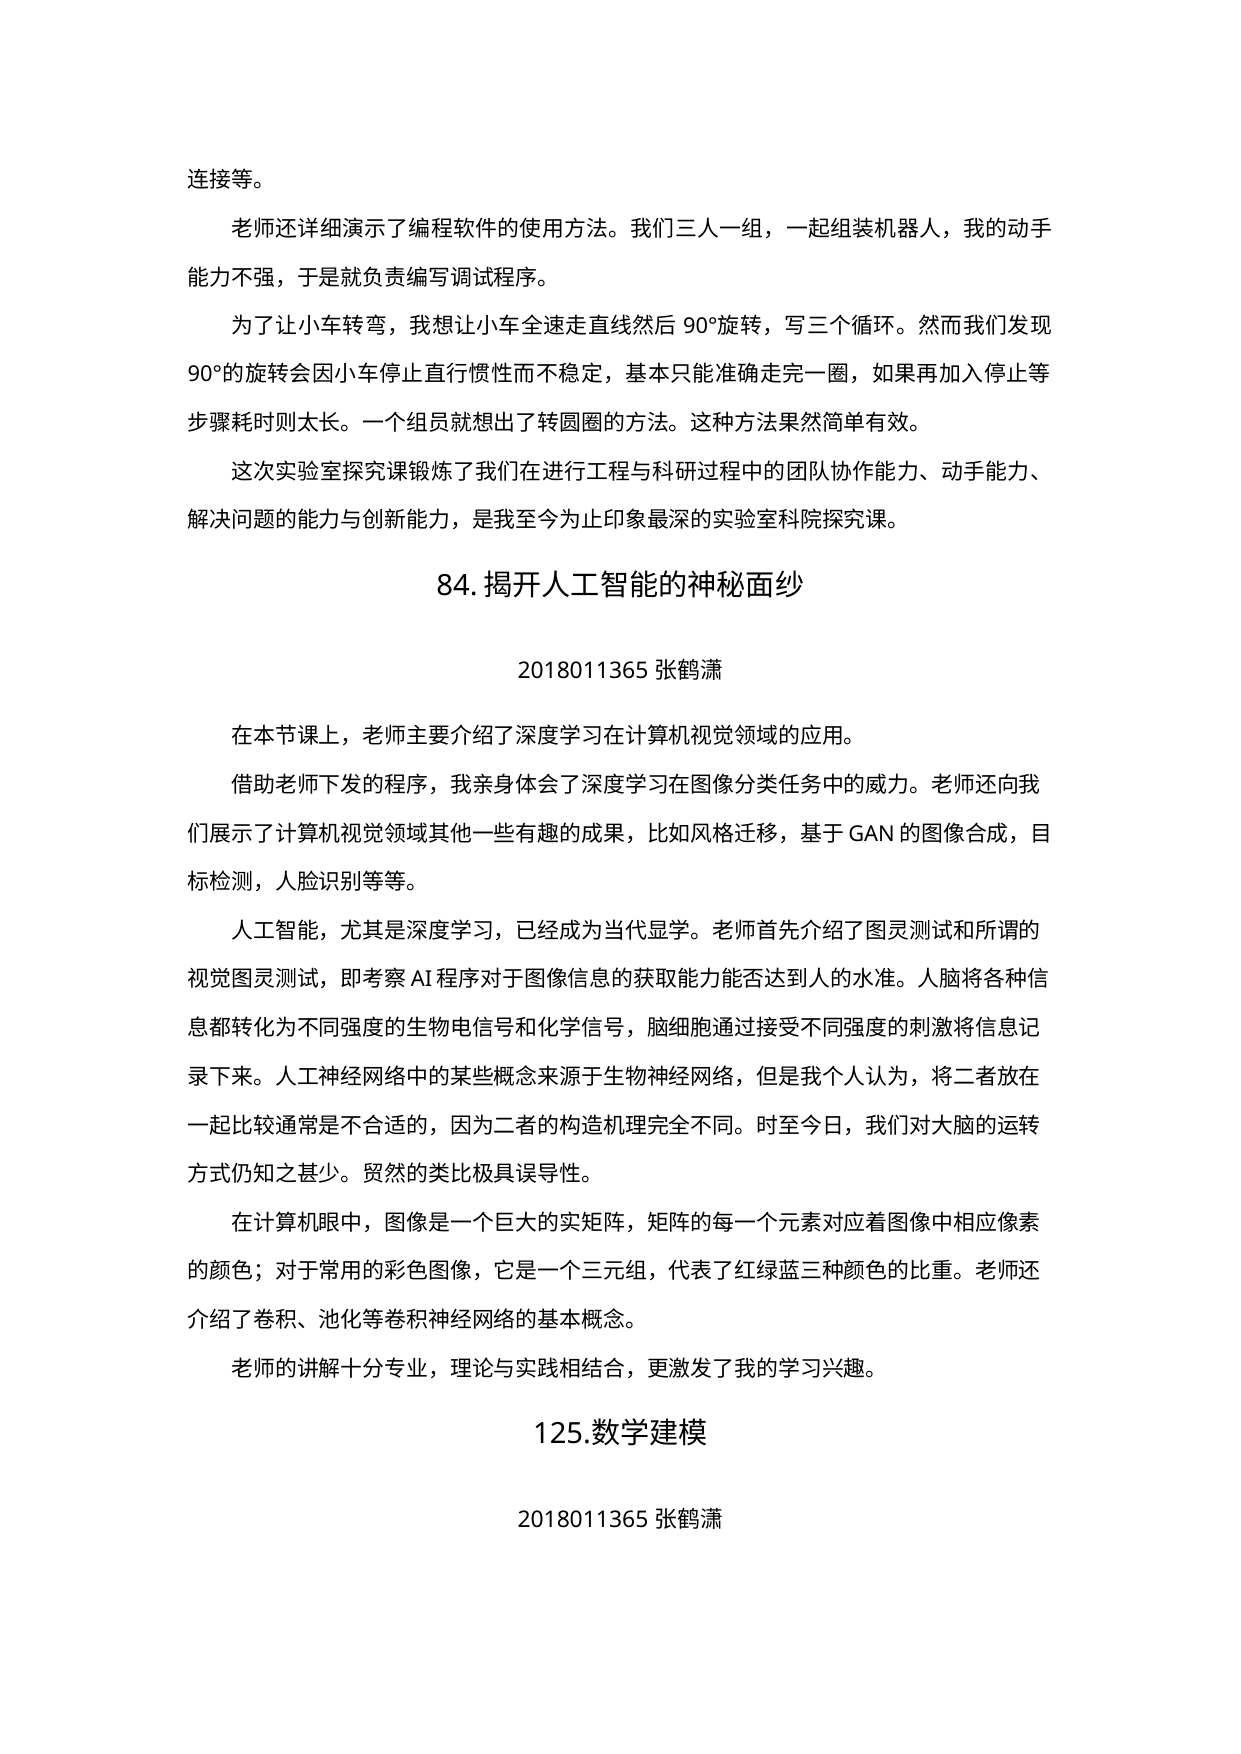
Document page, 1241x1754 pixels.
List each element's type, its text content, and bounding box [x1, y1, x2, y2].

text 老师的讲解十分专业，理论与实践相结合，更激发了我的学习兴趣。 [187, 1350, 1053, 1383]
text 在计算机眼中，图像是一个巨大的实矩阵，矩阵的每一个元素对应着图像中相应像素的颜色；对于常用的彩色图像，它是一个三元组，代表了红绿蓝三种颜色的比重。老师还介绍了卷积、池化等卷积神经网络的基本概念。 [187, 1204, 1053, 1334]
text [187, 162, 1053, 194]
text 老师还详细演示了编程软件的使用方法。我们三人一组，一起组装机器人，我的动手能力不强，于是就负责编写调试程序。 [187, 210, 1053, 292]
text 2018011365 张鹤潇 [187, 636, 1053, 701]
text 在本节课上，老师主要介绍了深度学习在计算机视觉领域的应用。 [187, 718, 1053, 751]
text 84. 揭开人工智能的神秘面纱 [187, 550, 1053, 615]
text 人工智能，尤其是深度学习，已经成为当代显学。老师首先介绍了图灵测试和所谓的视觉图灵测试，即考察AI程序对于图像信息的获取能力能否达到人的水准。人脑将各种信息都转化为不同强度的生物电信号和化学信号，脑细胞通过接受不同强度的刺激将信息记录下来。人工神经网络中的某些概念来源于生物神经网络，但是我个人认为，将二者放在一起比较通常是不合适的，因为二者的构造机理完全不同。时至今日，我们对大脑的运转方式仍知之甚少。贸然的类比极具误导性。 [187, 912, 1053, 1188]
text 借助老师下发的程序，我亲身体会了深度学习在图像分类任务中的威力。老师还向我们展示了计算机视觉领域其他一些有趣的成果，比如风格迁移，基于GAN的图像合成，目标检测，人脸识别等等。 [187, 766, 1053, 896]
text 这次实验室探究课锻炼了我们在进行工程与科研过程中的团队协作能力、动手能力、解决问题的能力与创新能力，是我至今为止印象最深的实验室科院探究课。 [187, 453, 1053, 534]
text 为了让小车转弯，我想让小车全速走直线然后90°旋转，写三个循环。然而我们发现90°的旋转会因小车停止直行惯性而不稳定，基本只能准确走完一圈，如果再加入停止等步骤耗时则太长。一个组员就想出了转圆圈的方法。这种方法果然简单有效。 [187, 307, 1053, 437]
text 2018011365 张鹤潇 [187, 1485, 1053, 1550]
text 125.数学建模 [187, 1398, 1053, 1463]
